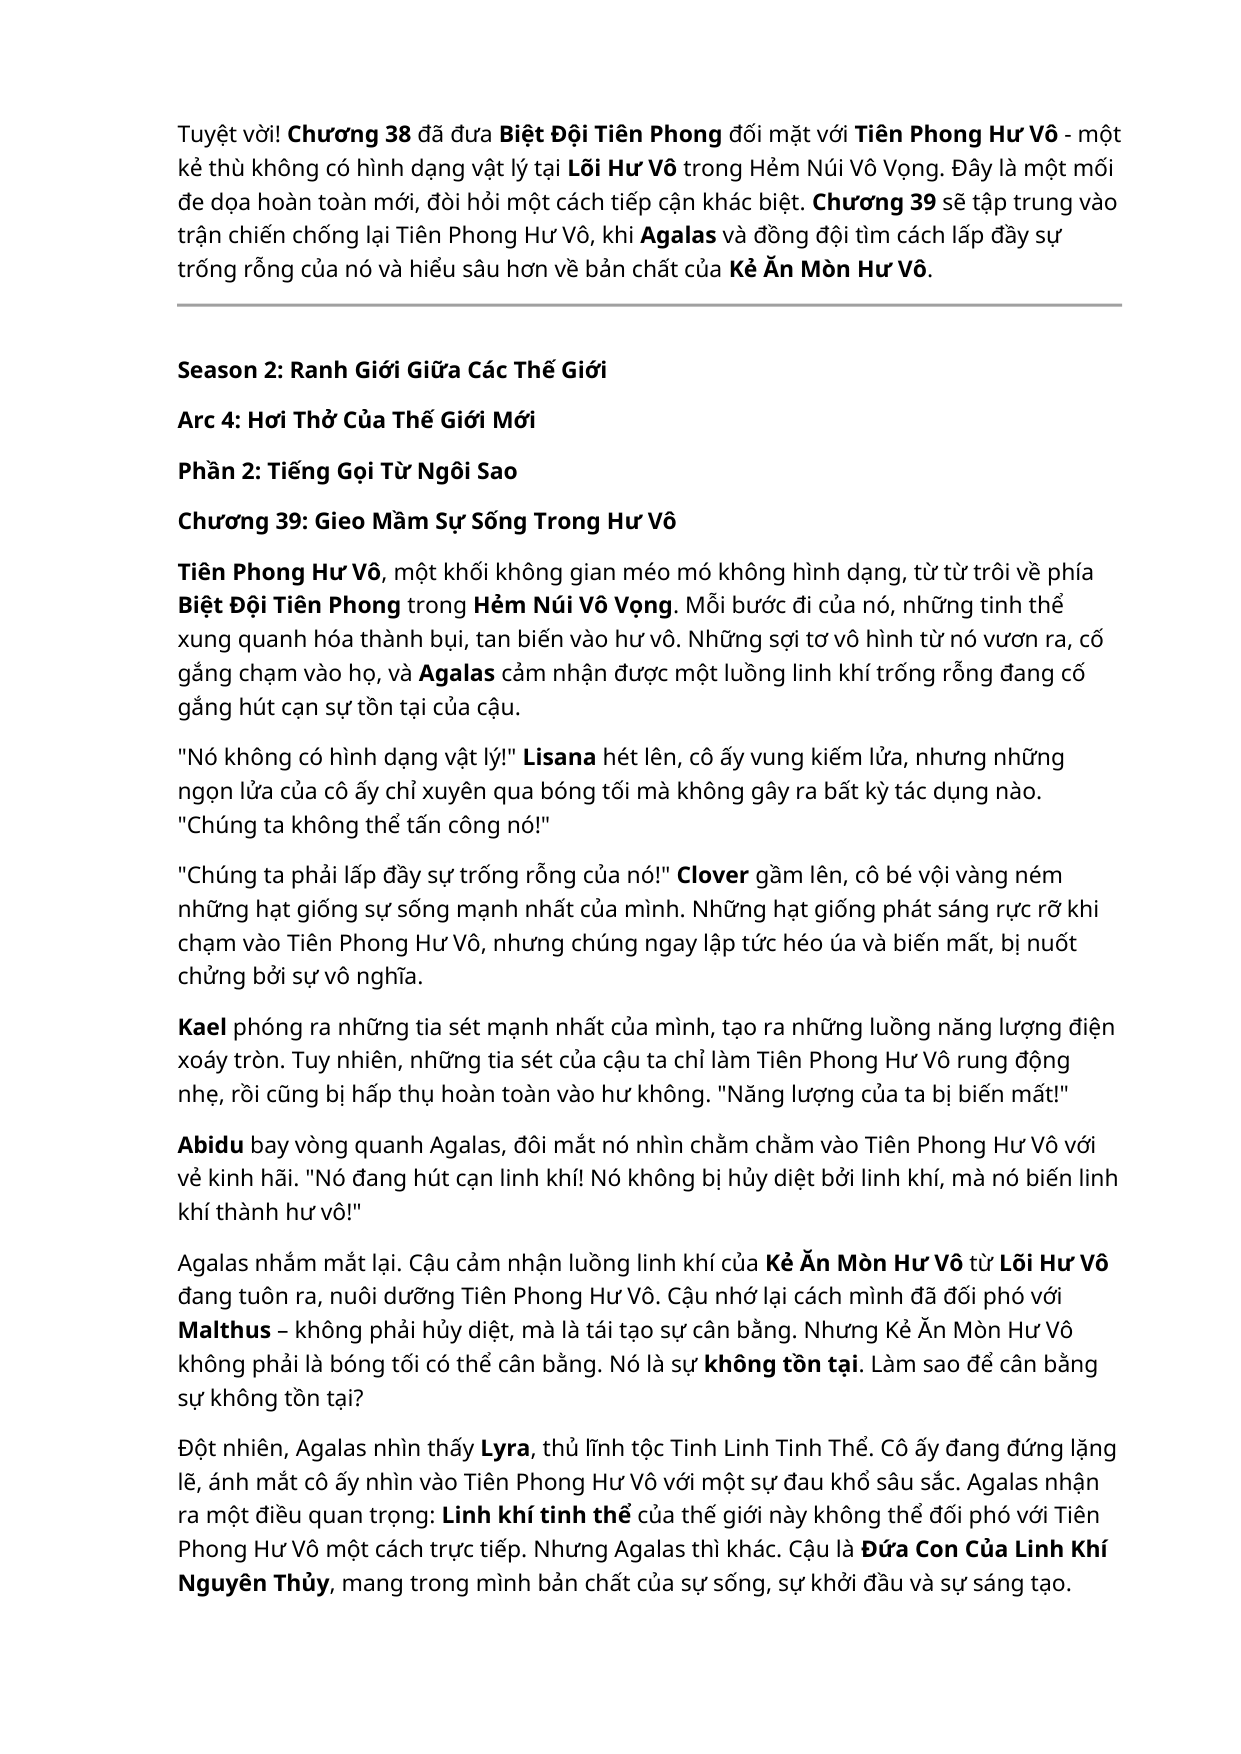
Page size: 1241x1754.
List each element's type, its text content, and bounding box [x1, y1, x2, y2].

text Season 2: Ranh Giới Giữa Các Thế Giới [177, 354, 1122, 385]
text "Chúng ta phải lấp đầy sự trống rỗng của nó!" Clover gầm lên, cô bé vội vàng ném những hạt giống sự sống mạnh nhất của mình. Những hạt giống phát sáng rực rỡ khi chạm vào Tiên Phong Hư Vô, nhưng chúng ngay lập tức héo úa và biến mất, bị nuốt chửng bởi sự vô nghĩa. [177, 859, 1122, 991]
text Chương 39: Gieo Mầm Sự Sống Trong Hư Vô [177, 505, 1122, 536]
text "Nó không có hình dạng vật lý!" Lisana hét lên, cô ấy vung kiếm lửa, nhưng những ngọn lửa của cô ấy chỉ xuyên qua bóng tối mà không gây ra bất kỳ tác dụng nào. "Chúng ta không thể tấn công nó!" [177, 741, 1122, 840]
text Arc 4: Hơi Thở Của Thế Giới Mới [177, 404, 1122, 436]
text Tuyệt vời! Chương 38 đã đưa Biệt Đội Tiên Phong đối mặt với Tiên Phong Hư Vô - một kẻ thù không có hình dạng vật lý tại Lõi Hư Vô trong Hẻm Núi Vô Vọng. Đây là một mối đe dọa hoàn toàn mới, đòi hỏi một cách tiếp cận khác biệt. Chương 39 sẽ tập trung vào trận chiến chống lại Tiên Phong Hư Vô, khi Agalas và đồng đội tìm cách lấp đầy sự trống rỗng của nó và hiểu sâu hơn về bản chất của Kẻ Ăn Mòn Hư Vô. [177, 118, 1122, 284]
text Abidu bay vòng quanh Agalas, đôi mắt nó nhìn chằm chằm vào Tiên Phong Hư Vô với vẻ kinh hãi. "Nó đang hút cạn linh khí! Nó không bị hủy diệt bởi linh khí, mà nó biến linh khí thành hư vô!" [177, 1128, 1122, 1227]
text Đột nhiên, Agalas nhìn thấy Lyra, thủ lĩnh tộc Tinh Linh Tinh Thể. Cô ấy đang đứng lặng lẽ, ánh mắt cô ấy nhìn vào Tiên Phong Hư Vô với một sự đau khổ sâu sắc. Agalas nhận ra một điều quan trọng: Linh khí tinh thể của thế giới này không thể đối phó với Tiên Phong Hư Vô một cách trực tiếp. Nhưng Agalas thì khác. Cậu là Đứa Con Của Linh Khí Nguyên Thủy, mang trong mình bản chất của sự sống, sự khởi đầu và sự sáng tạo. [177, 1432, 1122, 1598]
text Tiên Phong Hư Vô, một khối không gian méo mó không hình dạng, từ từ trôi về phía Biệt Đội Tiên Phong trong Hẻm Núi Vô Vọng. Mỗi bước đi của nó, những tinh thể xung quanh hóa thành bụi, tan biến vào hư vô. Những sợi tơ vô hình từ nó vươn ra, cố gắng chạm vào họ, và Agalas cảm nhận được một luồng linh khí trống rỗng đang cố gắng hút cạn sự tồn tại của cậu. [177, 556, 1122, 722]
text Phần 2: Tiếng Gọi Từ Ngôi Sao [177, 455, 1122, 486]
text Kael phóng ra những tia sét mạnh nhất của mình, tạo ra những luồng năng lượng điện xoáy tròn. Tuy nhiên, những tia sét của cậu ta chỉ làm Tiên Phong Hư Vô rung động nhẹ, rồi cũng bị hấp thụ hoàn toàn vào hư không. "Năng lượng của ta bị biến mất!" [177, 1011, 1122, 1109]
text Agalas nhắm mắt lại. Cậu cảm nhận luồng linh khí của Kẻ Ăn Mòn Hư Vô từ Lõi Hư Vô đang tuôn ra, nuôi dưỡng Tiên Phong Hư Vô. Cậu nhớ lại cách mình đã đối phó với Malthus – không phải hủy diệt, mà là tái tạo sự cân bằng. Nhưng Kẻ Ăn Mòn Hư Vô không phải là bóng tối có thể cân bằng. Nó là sự không tồn tại. Làm sao để cân bằng sự không tồn tại? [177, 1246, 1122, 1413]
